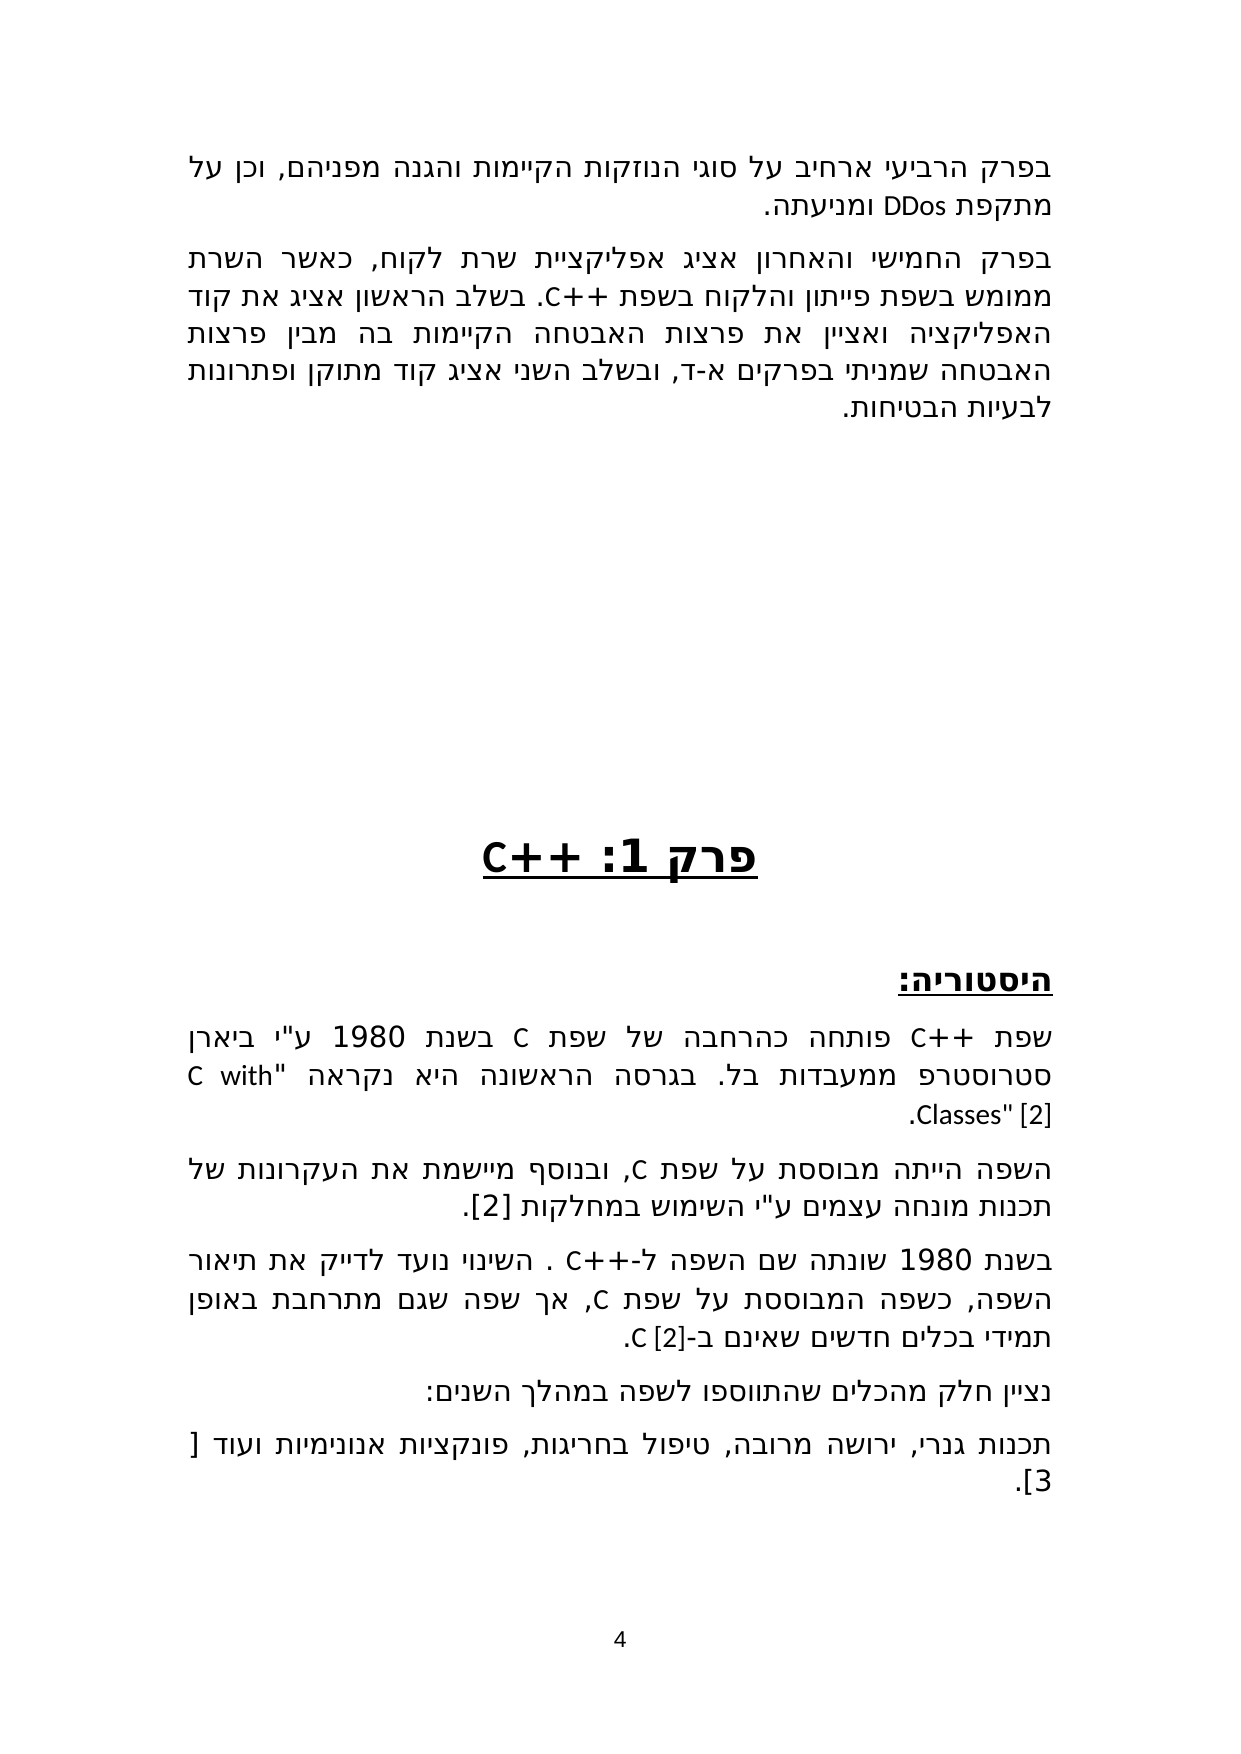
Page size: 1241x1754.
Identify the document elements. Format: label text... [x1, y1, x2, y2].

text פרק 1: ++C [187, 828, 1053, 884]
text היסטוריה: [187, 960, 1053, 999]
text שפת ++C פותחה כהרחבה של שפת C בשנת 1980 ע"י ביארן סטרוסטרפ ממעבדות בל. בגרסה הראשונה היא נקראה "C with Classes" [2]. [187, 1019, 1053, 1131]
text תכנות גנרי, ירושה מרובה, טיפול בחריגות, פונקציות אנונימיות ועוד [3]. [187, 1428, 1053, 1498]
text בפרק הרביעי ארחיב על סוגי הנוזקות הקיימות והגנה מפניהם, וכן על מתקפת DDos ומניעתה. [187, 150, 1053, 222]
text נציין חלק מהכלים שהתווספו לשפה במהלך השנים: [187, 1374, 1053, 1408]
text השפה הייתה מבוססת על שפת C, ובנוסף מיישמת את העקרונות של תכנות מונחה עצמים ע"י השימוש במחלקות [2]. [187, 1151, 1053, 1223]
text בשנת 1980 שונתה שם השפה ל-++C . השינוי נועד לדייק את תיאור השפה, כשפה המבוססת על שפת C, אך שפה שגם מתרחבת באופן תמידי בכלים חדשים שאינם ב-C [2]. [187, 1242, 1053, 1355]
